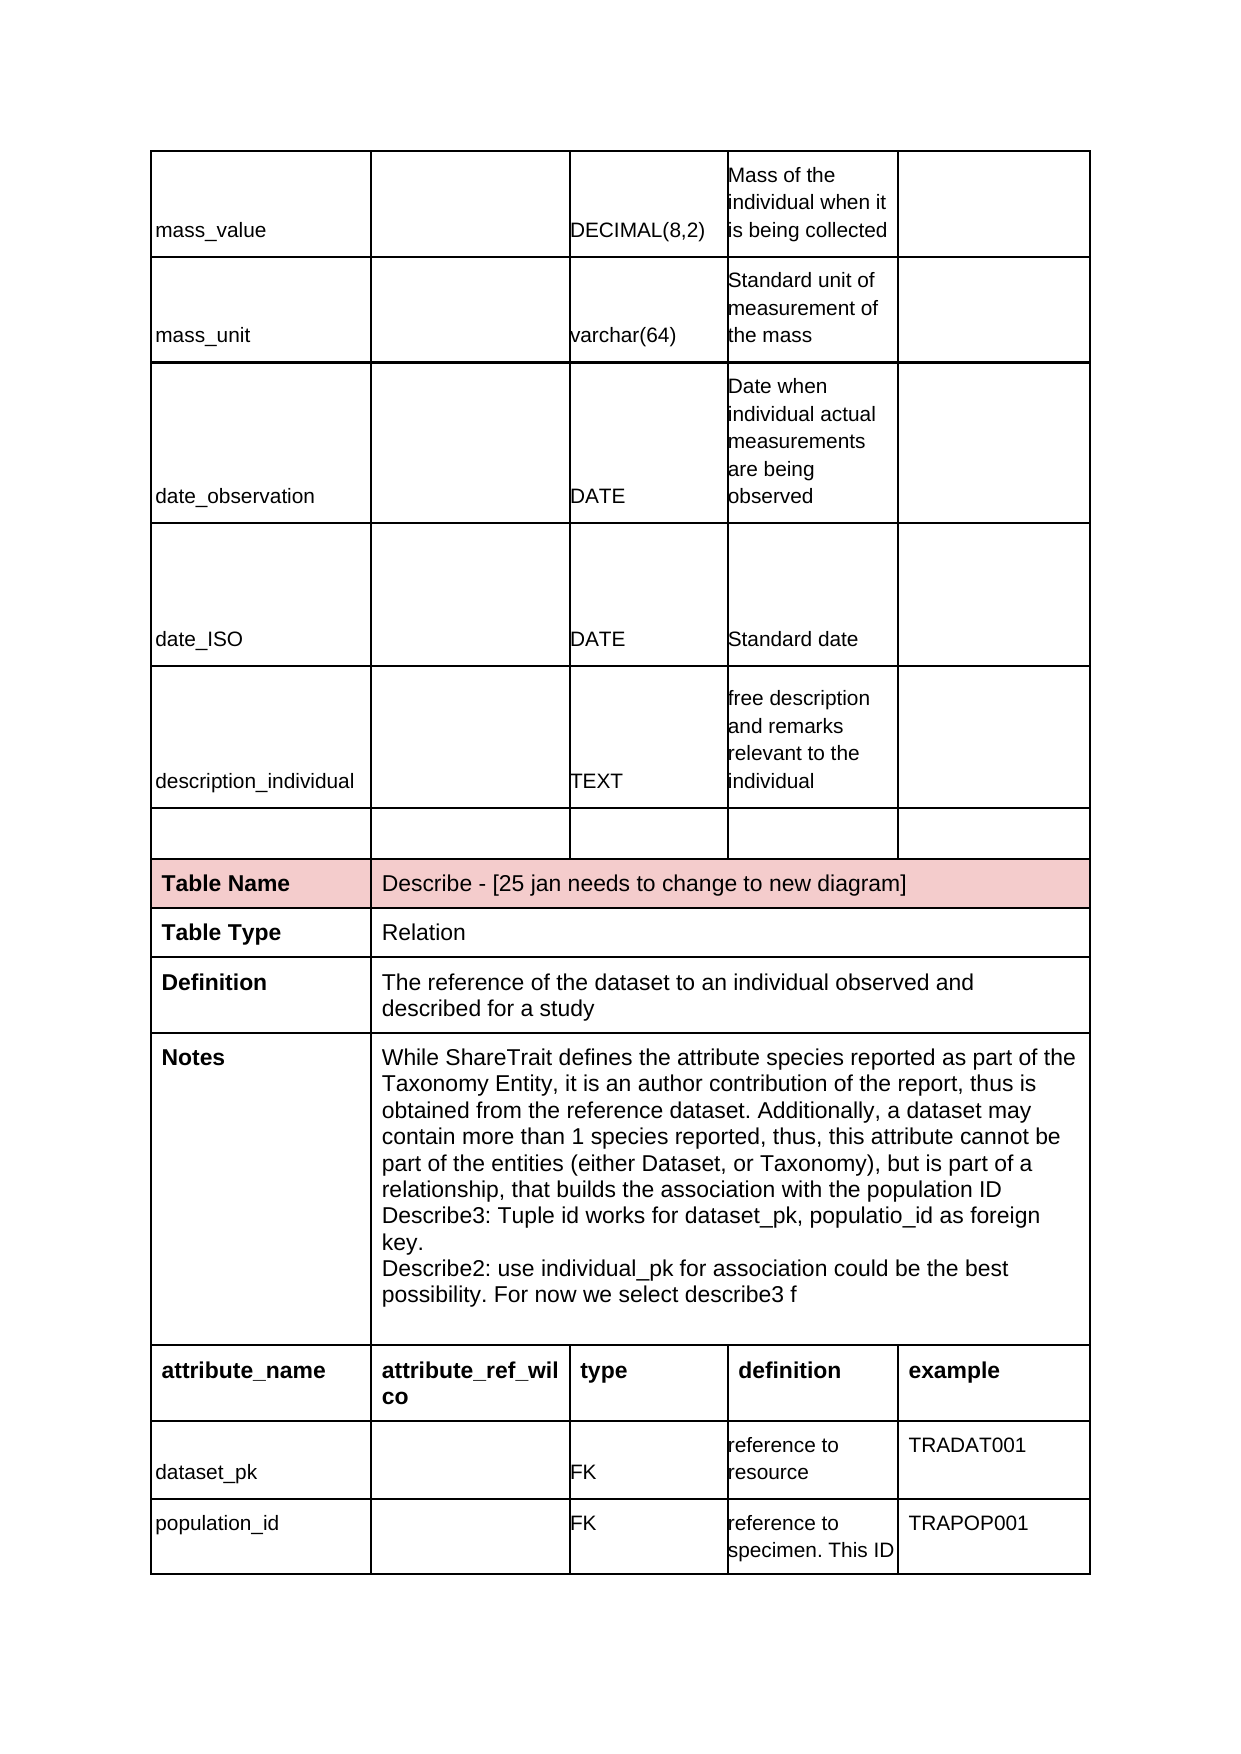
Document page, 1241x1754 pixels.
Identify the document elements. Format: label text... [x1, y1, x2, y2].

table_cell population_id [152, 1500, 370, 1573]
table_cell Date when individual actual measurements are being observed [729, 364, 897, 522]
table_cell FK [571, 1422, 727, 1498]
table_cell free description and remarks relevant to the individual [729, 667, 897, 807]
table_cell dataset_pk [152, 1422, 370, 1498]
table_cell [729, 809, 897, 857]
table_cell definition [729, 1346, 897, 1420]
table_cell While ShareTrait defines the attribute species reported as part of the Taxonomy Entity, it is an author contribution of the report, thus is obtained from the reference dataset. Additionally, a dataset may contain more than 1 species reported, thus, this attribute cannot be part of the entities (either Dataset, or Taxonomy), but is part of a relationship, that builds the association with the population ID Describe3: Tuple id works for dataset_pk, populatio_id as foreign key. Describe2: use individual_pk for association could be the best possibility. For now we select describe3 f [372, 1034, 1089, 1344]
table_cell attribute_name [152, 1346, 370, 1420]
table_cell [899, 809, 1089, 857]
table_cell Standard unit of measurement of the mass [729, 258, 897, 361]
table_cell type [571, 1346, 727, 1420]
table_cell [899, 152, 1089, 256]
table_cell Relation [372, 909, 1089, 956]
table_cell FK [571, 1500, 727, 1573]
table_cell [899, 667, 1089, 807]
table_cell Notes [152, 1034, 370, 1344]
table_cell example [899, 1346, 1089, 1420]
table_cell [372, 152, 569, 256]
table_cell [372, 524, 569, 664]
table_cell [899, 524, 1089, 664]
table_cell [372, 1500, 569, 1573]
table_cell [899, 258, 1089, 361]
table_cell date_ISO [152, 524, 370, 664]
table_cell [729, 1500, 897, 1573]
table_cell [899, 364, 1089, 522]
table_cell [372, 258, 569, 361]
table_cell TRADAT001 [899, 1422, 1089, 1498]
table_cell mass_unit [152, 258, 370, 361]
table_cell mass_value [152, 152, 370, 256]
table_cell description_individual [152, 667, 370, 807]
table_cell TRAPOP001 [899, 1500, 1089, 1573]
table_cell [372, 667, 569, 807]
table_cell Mass of the individual when it is being collected [729, 152, 897, 256]
table_cell [372, 809, 569, 857]
table_cell The reference of the dataset to an individual observed and described for a study [372, 958, 1089, 1032]
table_cell Table Type [152, 909, 370, 956]
table_cell Definition [152, 958, 370, 1032]
table_cell Standard date [729, 524, 897, 664]
table_cell Describe - [25 jan needs to change to new diagram] [372, 860, 1089, 907]
table_cell reference to resource [729, 1422, 897, 1498]
table_cell [571, 809, 727, 857]
table_cell DATE [571, 364, 727, 522]
table_cell DECIMAL(8,2) [571, 152, 727, 256]
table_cell DATE [571, 524, 727, 664]
table_cell date_observation [152, 364, 370, 522]
table_cell [152, 809, 370, 857]
table_cell varchar(64) [571, 258, 727, 361]
table_cell attribute_ref_wilco [372, 1346, 569, 1420]
table_cell [372, 364, 569, 522]
table_cell Table Name [152, 860, 370, 907]
table_cell [372, 1422, 569, 1498]
table_cell TEXT [571, 667, 727, 807]
